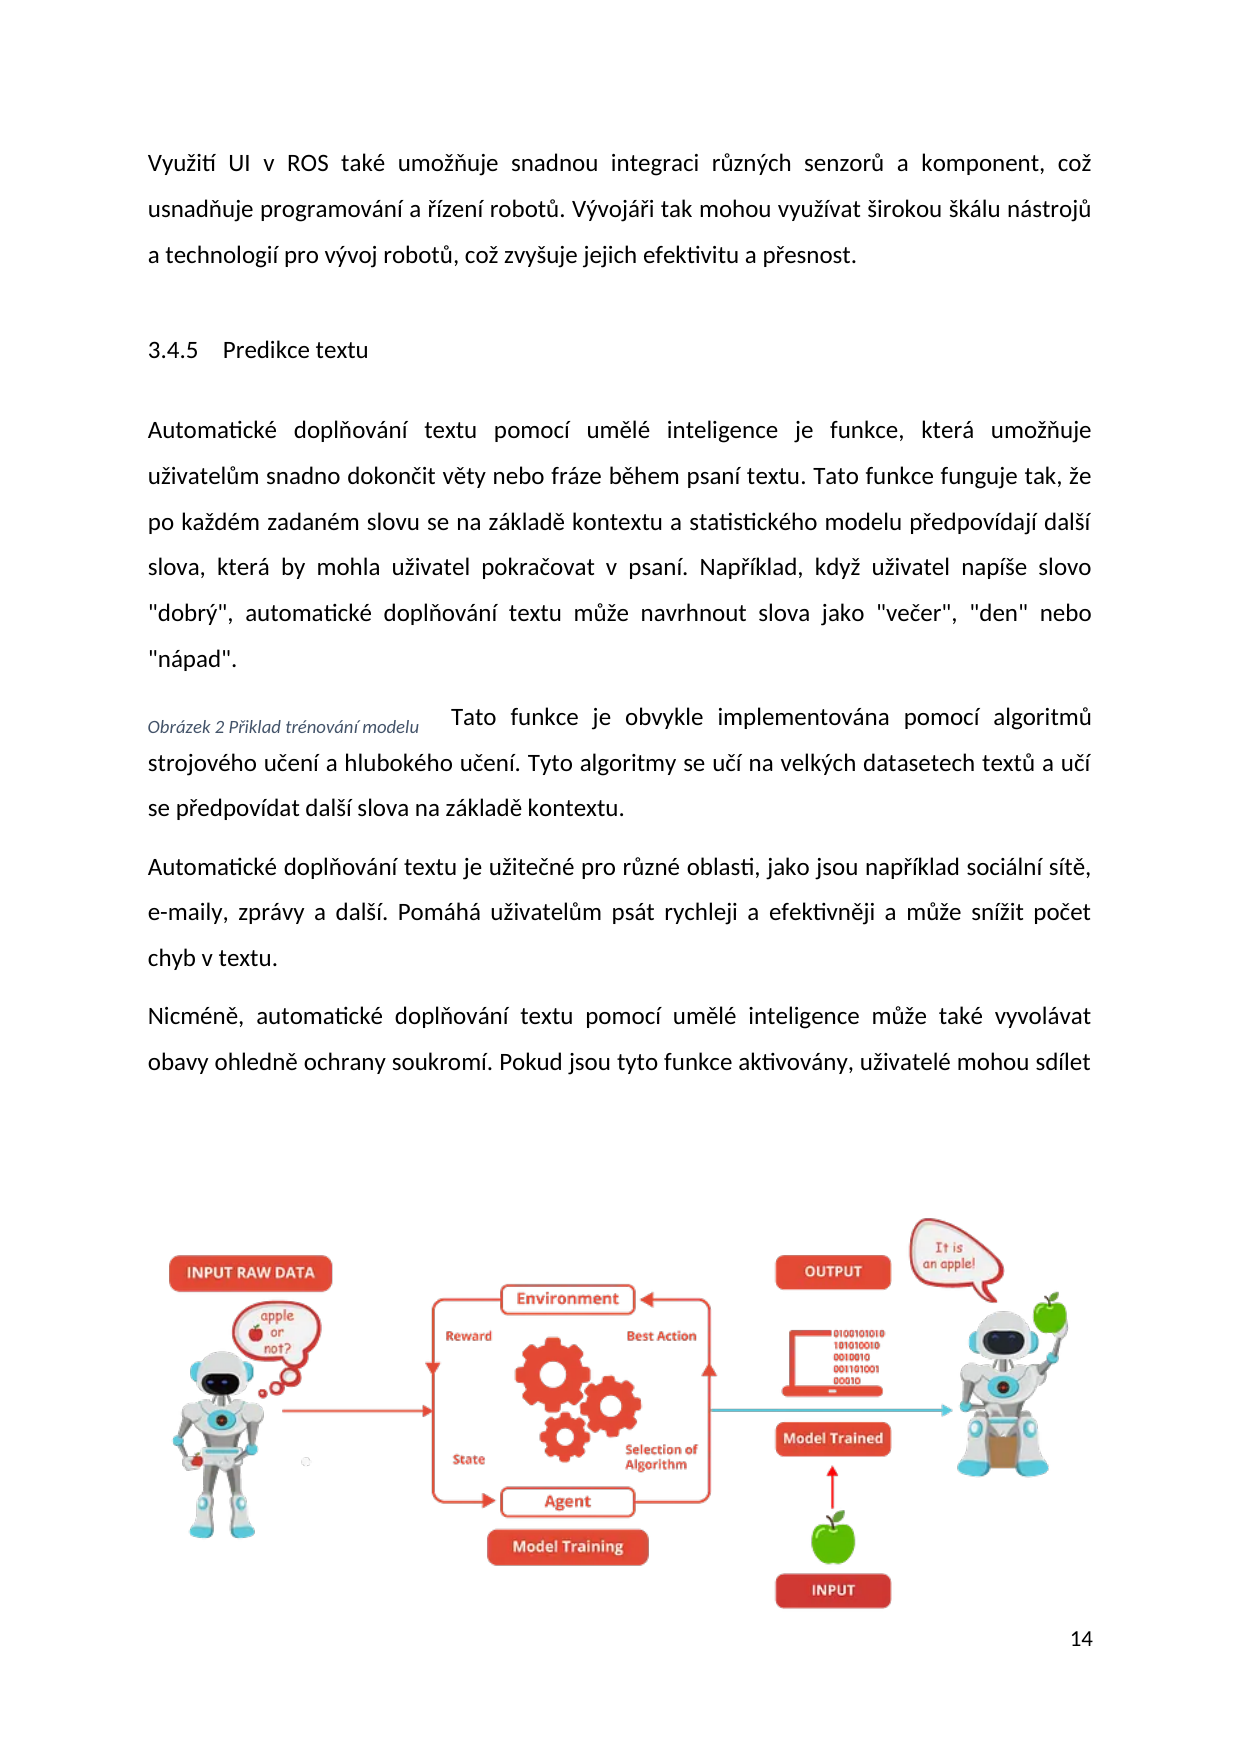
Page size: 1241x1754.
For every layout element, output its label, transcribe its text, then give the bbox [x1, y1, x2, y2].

text Využití UI v ROS také umožňuje snadnou integraci různých senzorů a komponent, což usnadňuje programování a řízení robotů. Vývojáři tak mohou využívat širokou škálu nástrojů a technologií pro vývoj robotů, což zvyšuje jejich efektivitu a přesnost. [148, 148, 1093, 269]
picture [147, 1158, 1093, 1659]
text Automatické doplňování textu pomocí umělé inteligence je funkce, která umožňuje uživatelům snadno dokončit věty nebo fráze během psaní textu. Tato funkce funguje tak, že po každém zadaném slovu se na základě kontextu a statistického modelu předpovídají další slova, která by mohla uživatel pokračovat v psaní. Například, když uživatel napíše slovo "dobrý", automatické doplňování textu může navrhnout slova jako "večer", "den" nebo "nápad". [148, 414, 1093, 673]
subtitle Predikce textu [148, 334, 1093, 365]
text Tato funkce je obvykle implementována pomocí algoritmů strojového učení a hlubokého učení. Tyto algoritmy se učí na velkých datasetech textů a učí se předpovídat další slova na základě kontextu. [148, 701, 1093, 823]
text Nicméně, automatické doplňování textu pomocí umělé inteligence může také vyvolávat obavy ohledně ochrany soukromí. Pokud jsou tyto funkce aktivovány, uživatelé mohou sdílet informace, které by jinak nebyly sdíleny. Proto je důležité, aby vývojáři dbali na zabezpečení a ochranu osobních údajů uživatelů. [148, 1000, 1093, 1077]
text Automatické doplňování textu je užitečné pro různé oblasti, jako jsou například sociální sítě, e-maily, zprávy a další. Pomáhá uživatelům psát rychleji a efektivněji a může snížit počet chyb v textu. [148, 851, 1093, 973]
